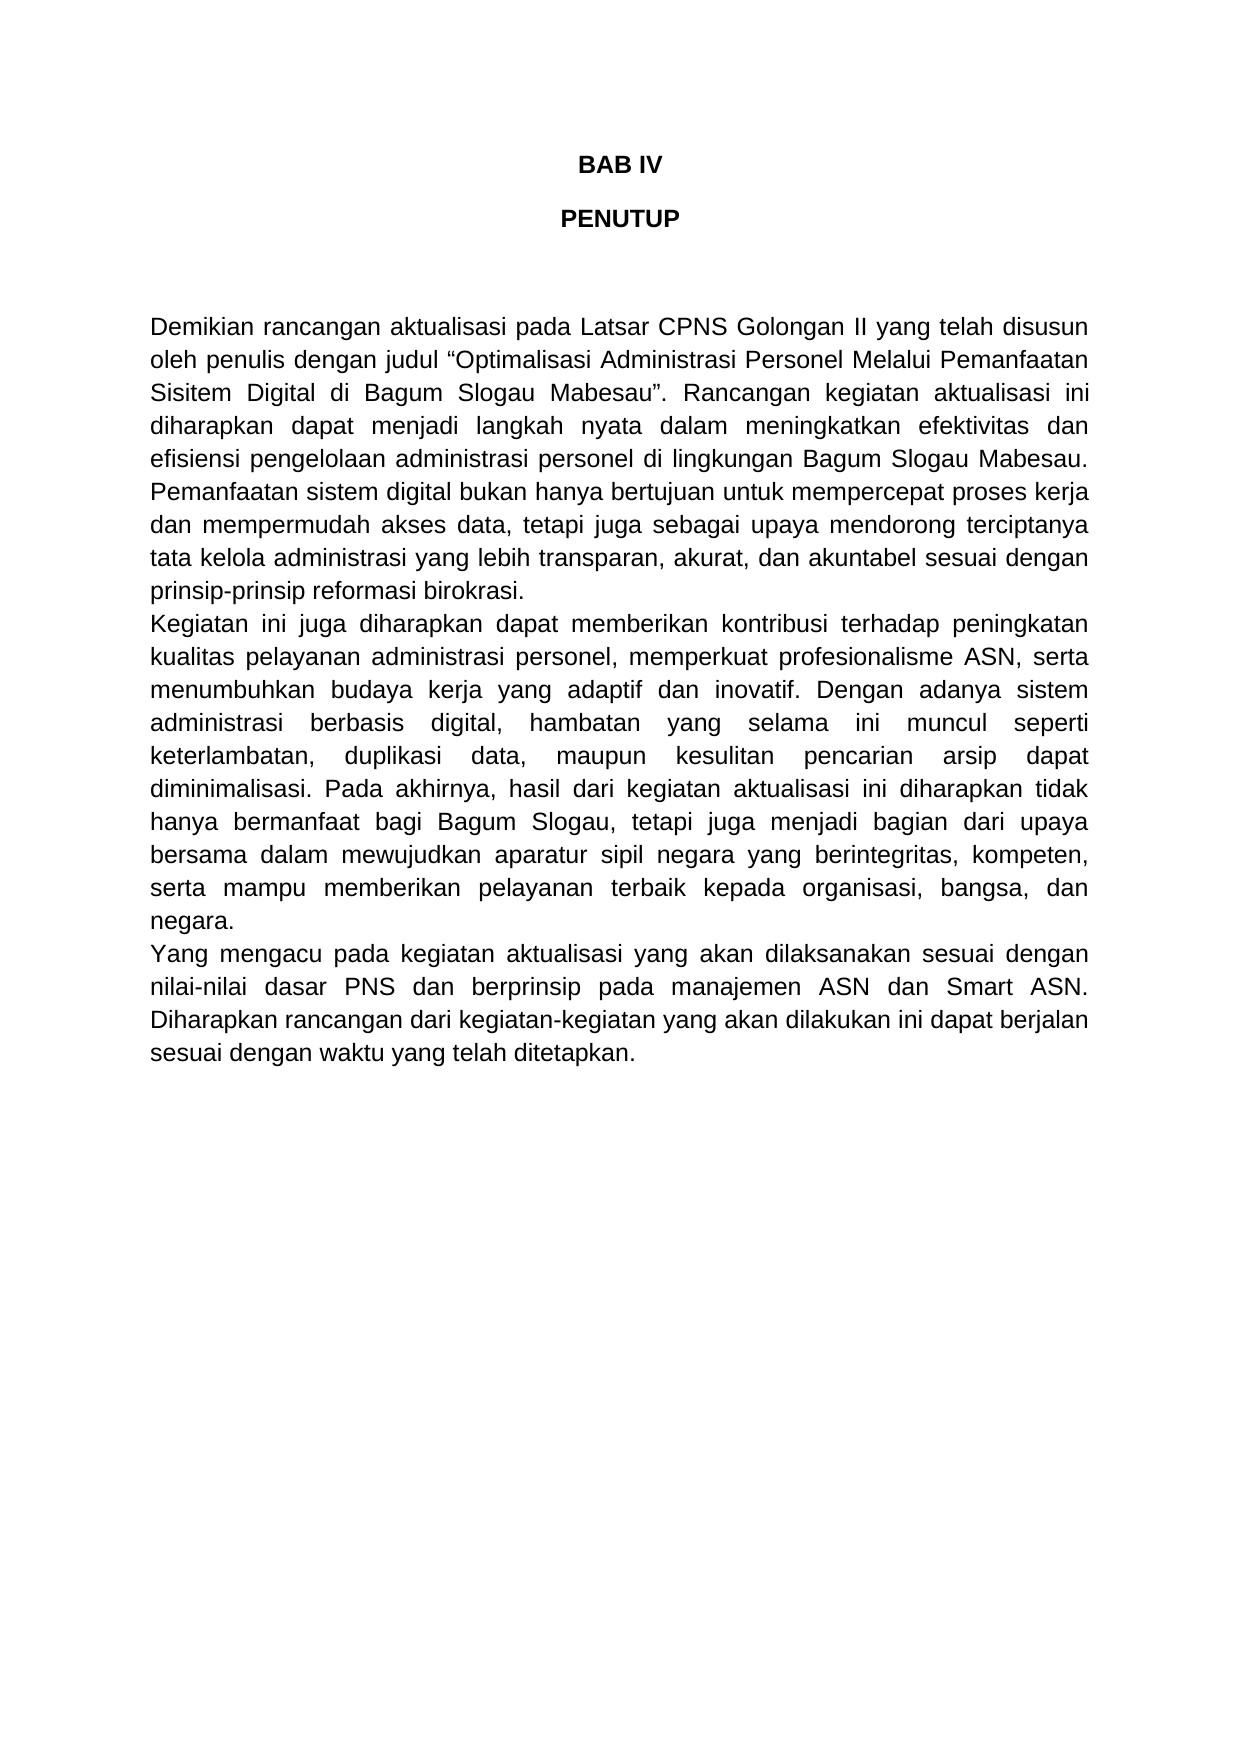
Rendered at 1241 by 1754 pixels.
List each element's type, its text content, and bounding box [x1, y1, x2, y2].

text BAB IV [150, 150, 1090, 179]
text Kegiatan ini juga diharapkan dapat memberikan kontribusi terhadap peningkatan kualitas pelayanan administrasi personel, memperkuat profesionalisme ASN, serta menumbuhkan budaya kerja yang adaptif dan inovatif. Dengan adanya sistem administrasi berbasis digital, hambatan yang selama ini muncul seperti keterlambatan, duplikasi data, maupun kesulitan pencarian arsip dapat diminimalisasi. Pada akhirnya, hasil dari kegiatan aktualisasi ini diharapkan tidak hanya bermanfaat bagi Bagum Slogau, tetapi juga menjadi bagian dari upaya bersama dalam mewujudkan aparatur sipil negara yang berintegritas, kompeten, serta mampu memberikan pelayanan terbaik kepada organisasi, bangsa, dan negara. [150, 609, 1090, 935]
text Demikian rancangan aktualisasi pada Latsar CPNS Golongan II yang telah disusun oleh penulis dengan judul “Optimalisasi Administrasi Personel Melalui Pemanfaatan Sisitem Digital di Bagum Slogau Mabesau”. Rancangan kegiatan aktualisasi ini diharapkan dapat menjadi langkah nyata dalam meningkatkan efektivitas dan efisiensi pengelolaan administrasi personel di lingkungan Bagum Slogau Mabesau. Pemanfaatan sistem digital bukan hanya bertujuan untuk mempercepat proses kerja dan mempermudah akses data, tetapi juga sebagai upaya mendorong terciptanya tata kelola administrasi yang lebih transparan, akurat, dan akuntabel sesuai dengan prinsip-prinsip reformasi birokrasi. [150, 312, 1090, 604]
text PENUTUP [150, 204, 1090, 233]
text Yang mengacu pada kegiatan aktualisasi yang akan dilaksanakan sesuai dengan nilai-nilai dasar PNS dan berprinsip pada manajemen ASN dan Smart ASN. Diharapkan rancangan dari kegiatan-kegiatan yang akan dilakukan ini dapat berjalan sesuai dengan waktu yang telah ditetapkan. [150, 939, 1090, 1067]
